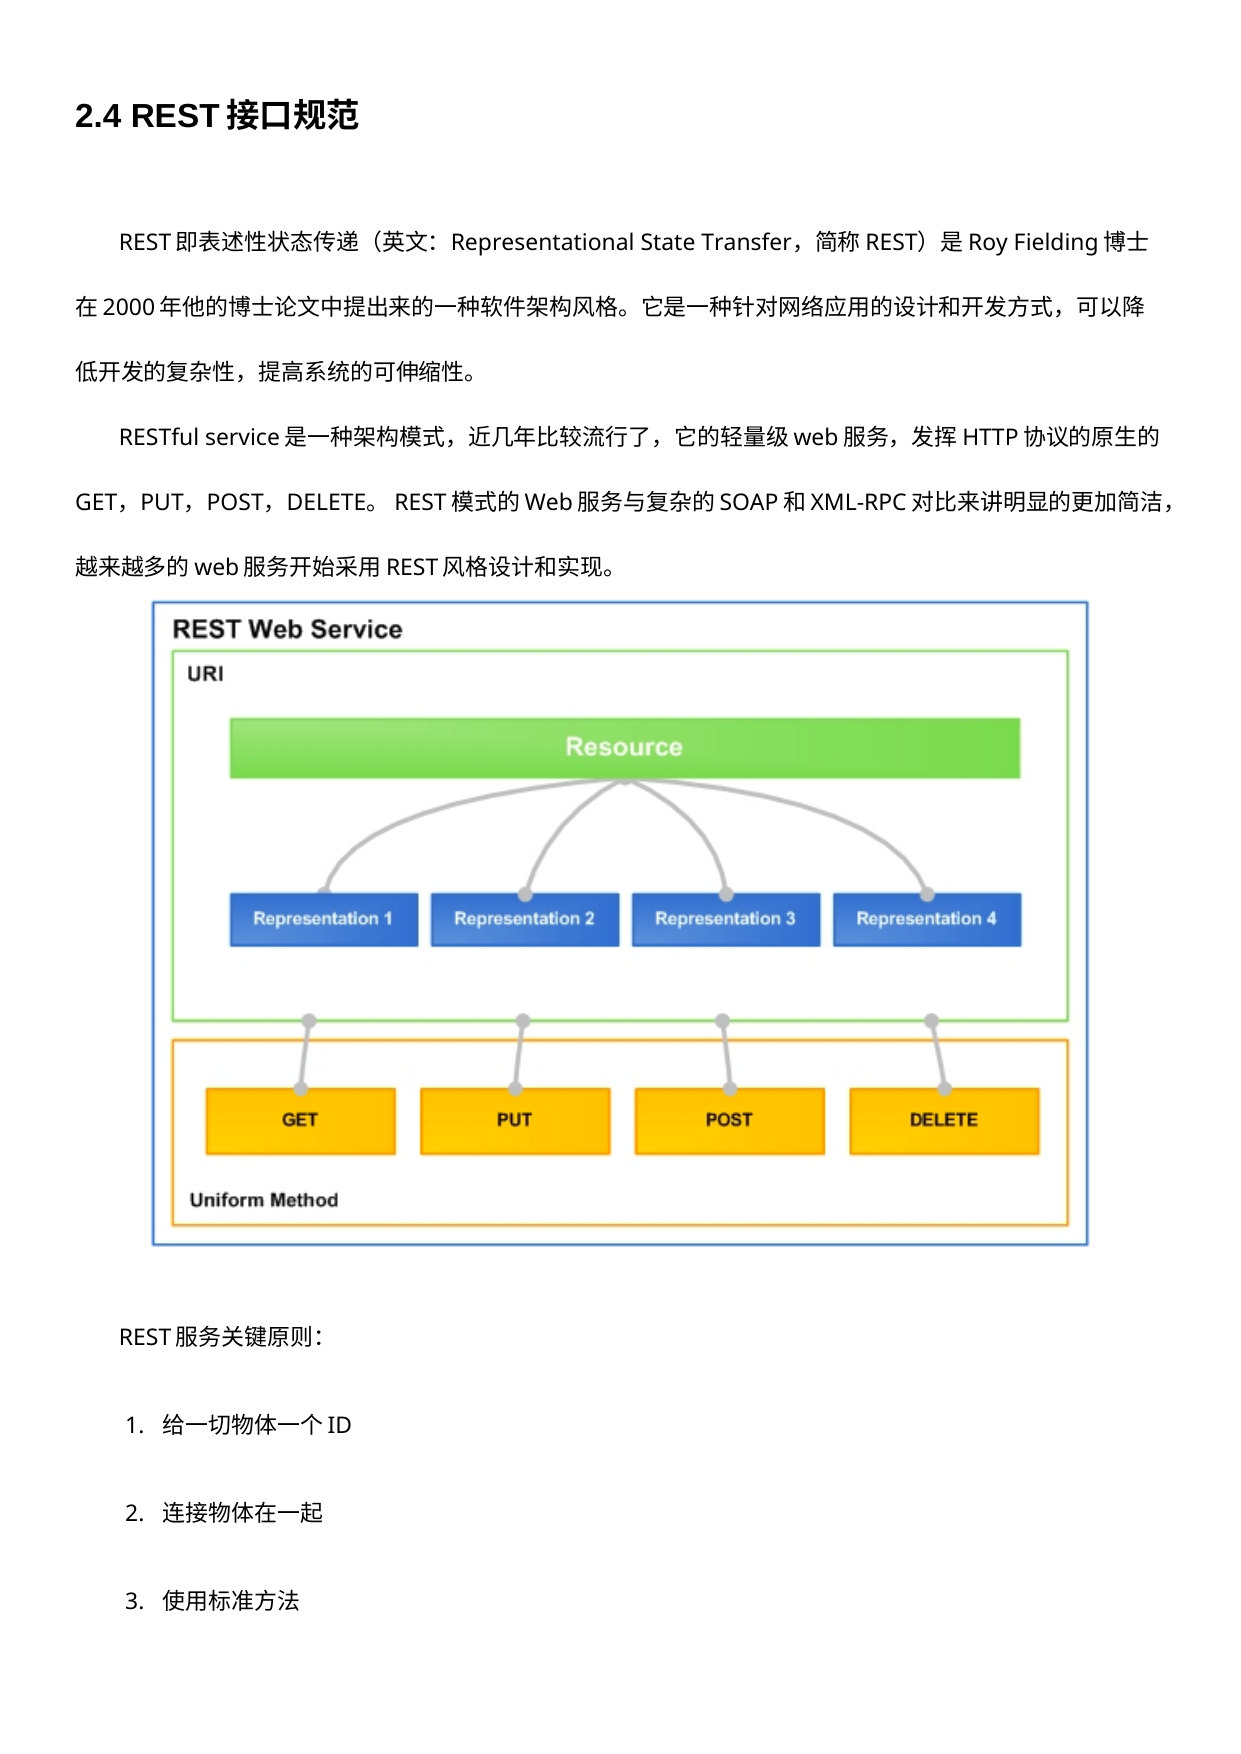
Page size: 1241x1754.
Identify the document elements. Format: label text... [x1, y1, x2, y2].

list 连接物体在一起 [125, 1479, 1165, 1544]
text RESTful service是一种架构模式，近几年比较流行了，它的轻量级web服务，发挥HTTP协议的原生的GET，PUT，POST，DELETE。 REST模式的Web服务与复杂的SOAP和XML-RPC对比来讲明显的更加简洁，越来越多的web服务开始采用REST风格设计和实现。 [75, 402, 1165, 597]
list 给一切物体一个ID [125, 1391, 1165, 1456]
subtitle 2.4 REST接口规范 [75, 81, 1165, 146]
list 使用标准方法 [125, 1567, 1165, 1632]
text REST即表述性状态传递（英文：Representational State Transfer，简称REST）是Roy Fielding博士在2000年他的博士论文中提出来的一种软件架构风格。它是一种针对网络应用的设计和开发方式，可以降低开发的复杂性，提高系统的可伸缩性。 [75, 207, 1165, 402]
text REST服务关键原则： [75, 1303, 1165, 1368]
picture [145, 597, 1096, 1260]
